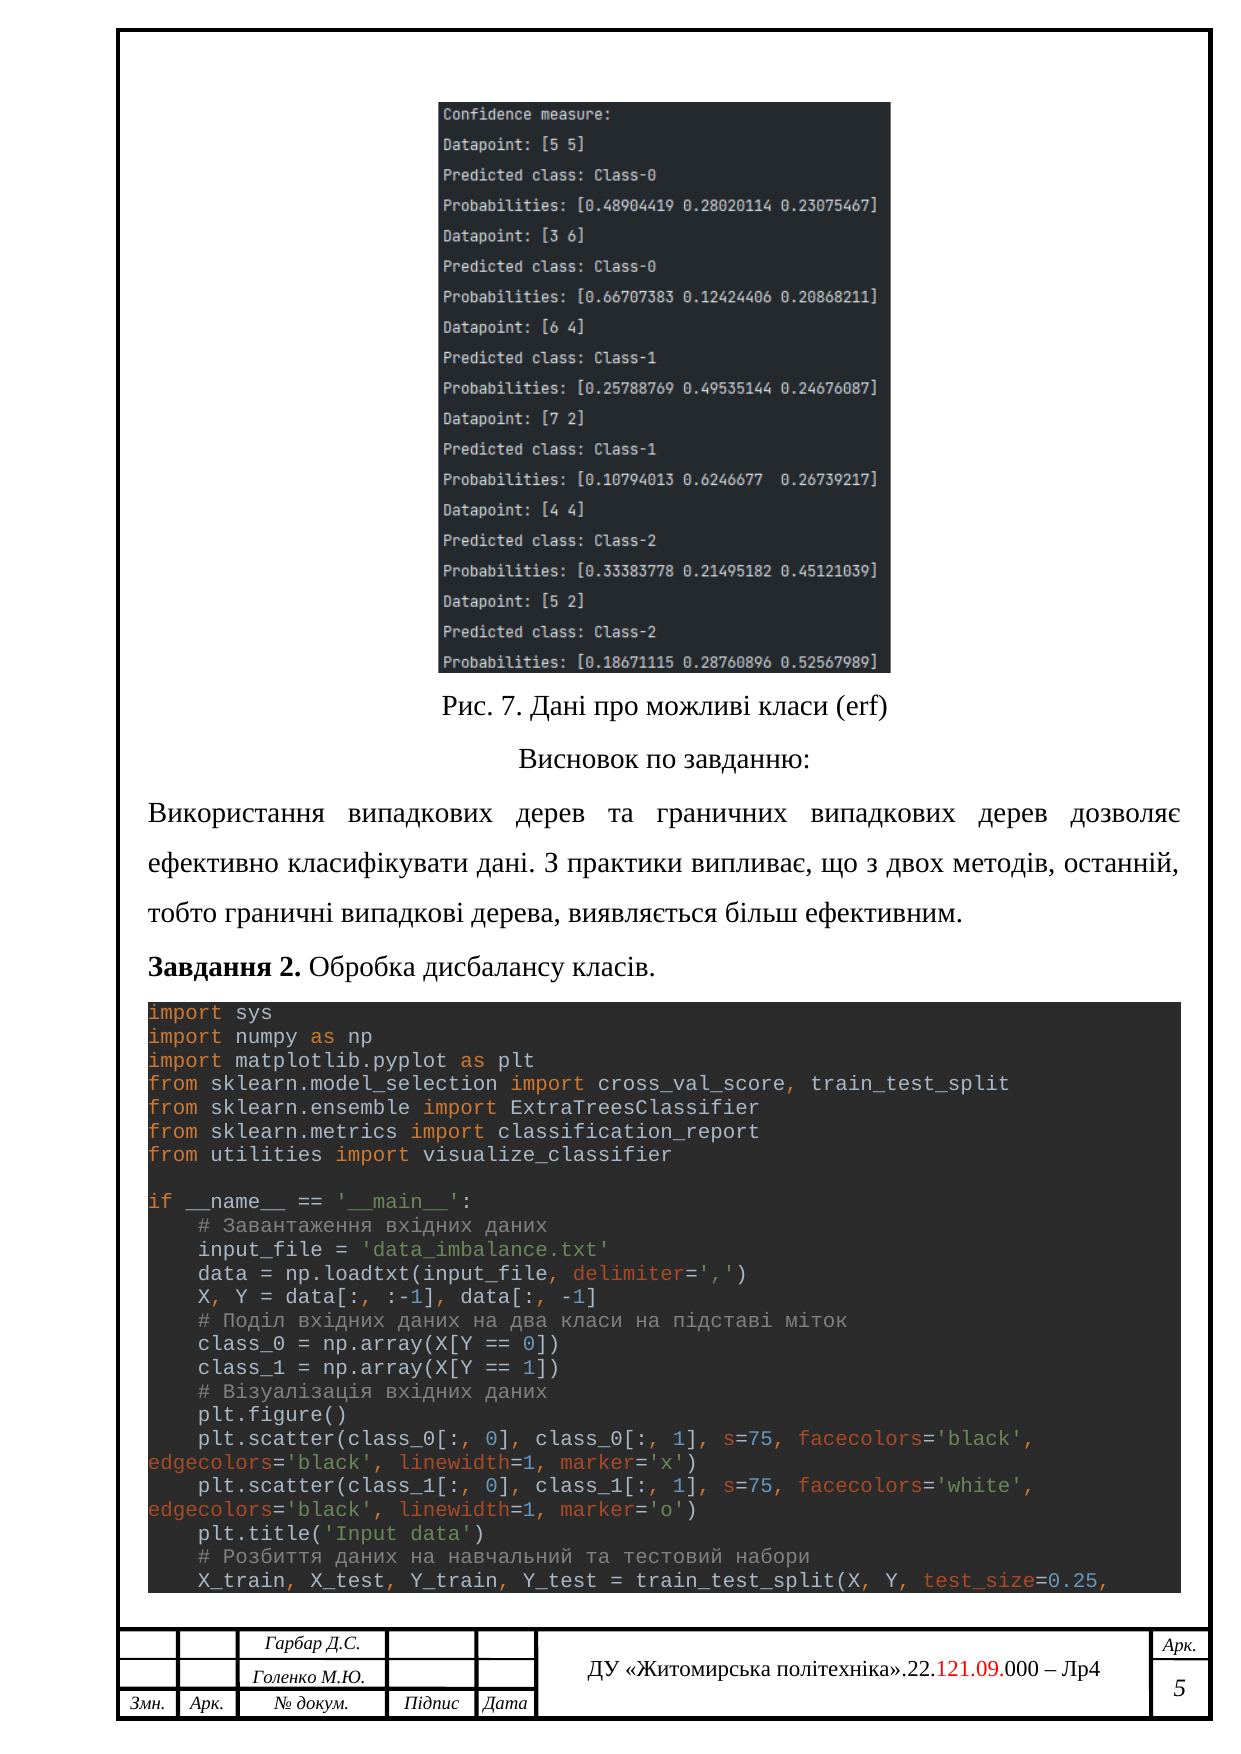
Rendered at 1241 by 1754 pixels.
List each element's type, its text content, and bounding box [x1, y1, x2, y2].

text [148, 1002, 1181, 1593]
text Використання випадкових дерев та граничних випадкових дерев дозволяє ефективно класифікувати дані. З практики випливає, що з двох методів, останній, тобто граничні випадкові дерева, виявляється більш ефективним. [148, 795, 1181, 929]
text Завдання 2. Обробка дисбалансу класів. [148, 949, 1181, 982]
picture [438, 102, 891, 673]
text Рис. 7. Дані про можливі класи (erf) [148, 688, 1181, 722]
text Висновок по завданню: [148, 741, 1181, 775]
